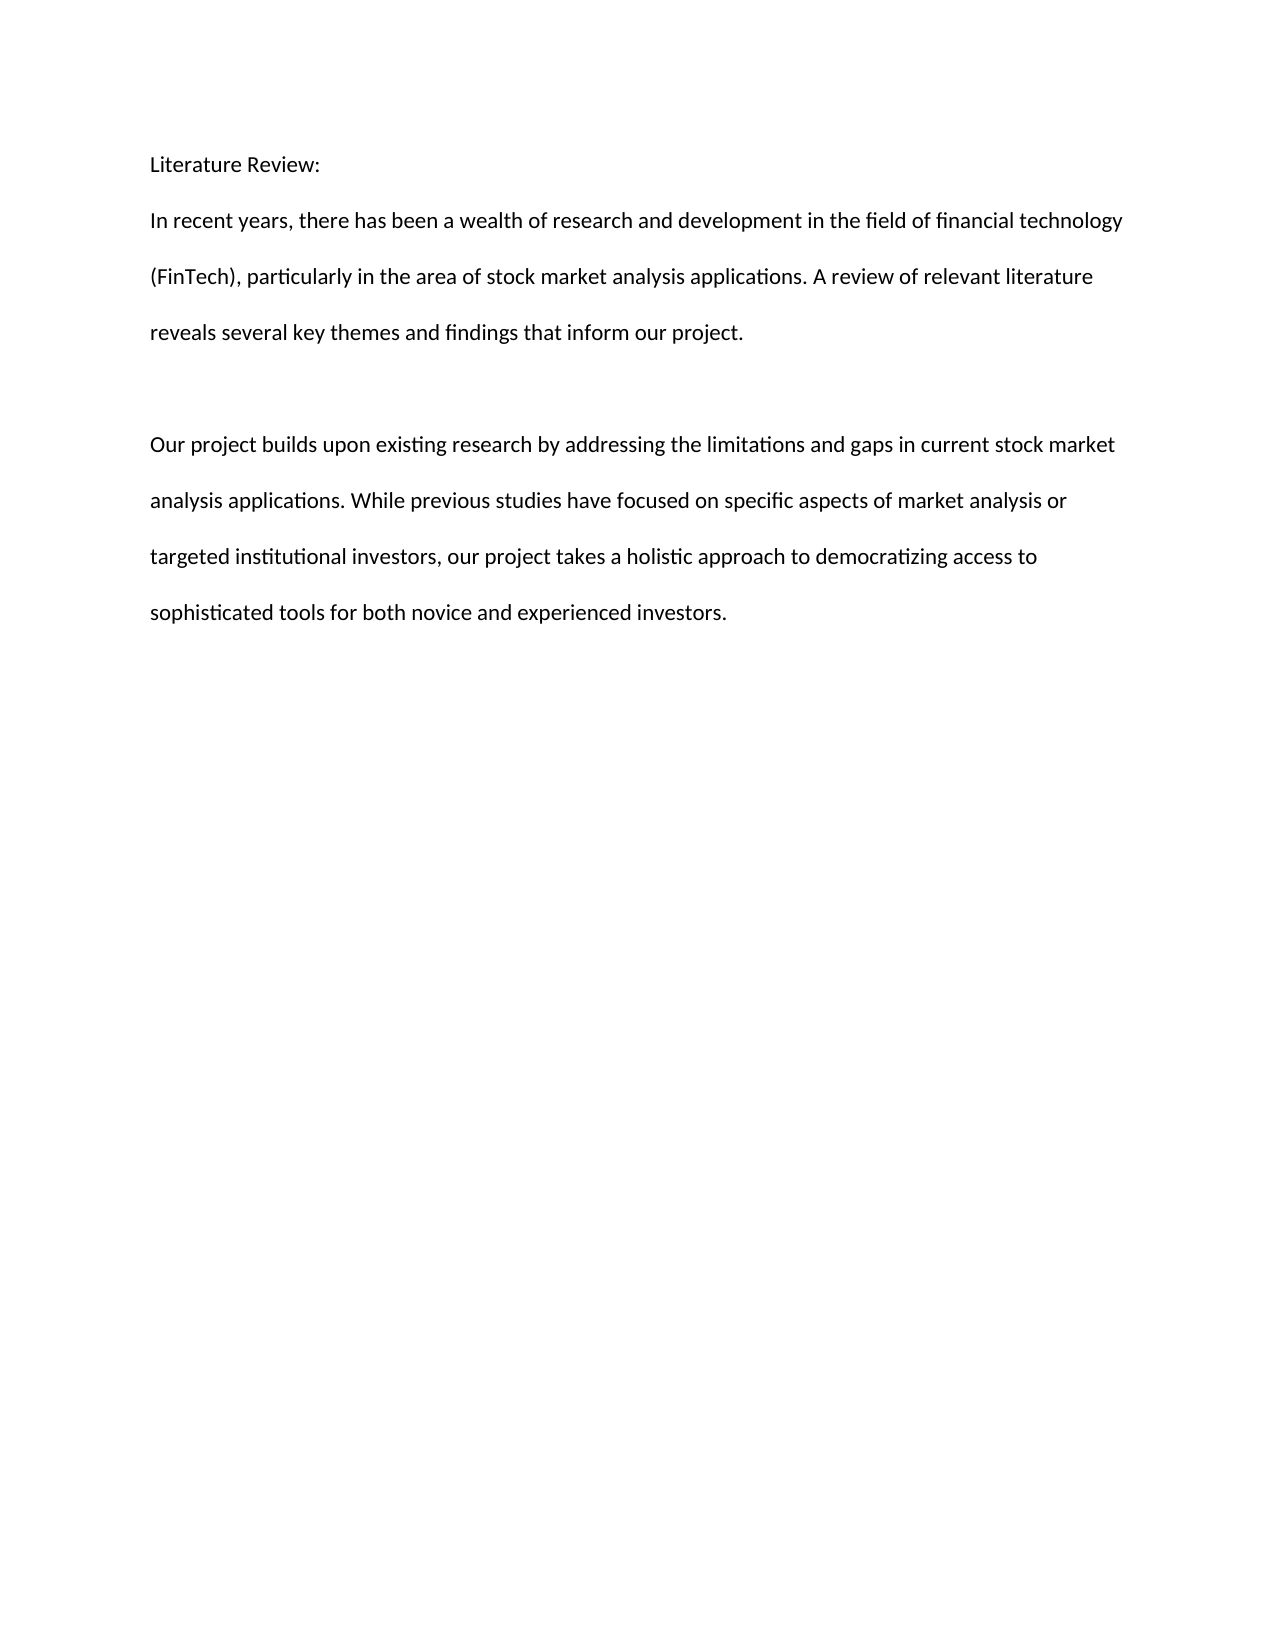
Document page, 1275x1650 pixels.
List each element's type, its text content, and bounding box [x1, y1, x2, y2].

text In recent years, there has been a wealth of research and development in the field of financial technology (FinTech), particularly in the area of stock market analysis applications. A review of relevant literature reveals several key themes and findings that inform our project. [150, 206, 1125, 346]
text Our project builds upon existing research by addressing the limitations and gaps in current stock market analysis applications. While previous studies have focused on specific aspects of market analysis or targeted institutional investors, our project takes a holistic approach to democratizing access to sophisticated tools for both novice and experienced investors. [150, 430, 1125, 626]
text Literature Review: [150, 150, 1125, 178]
